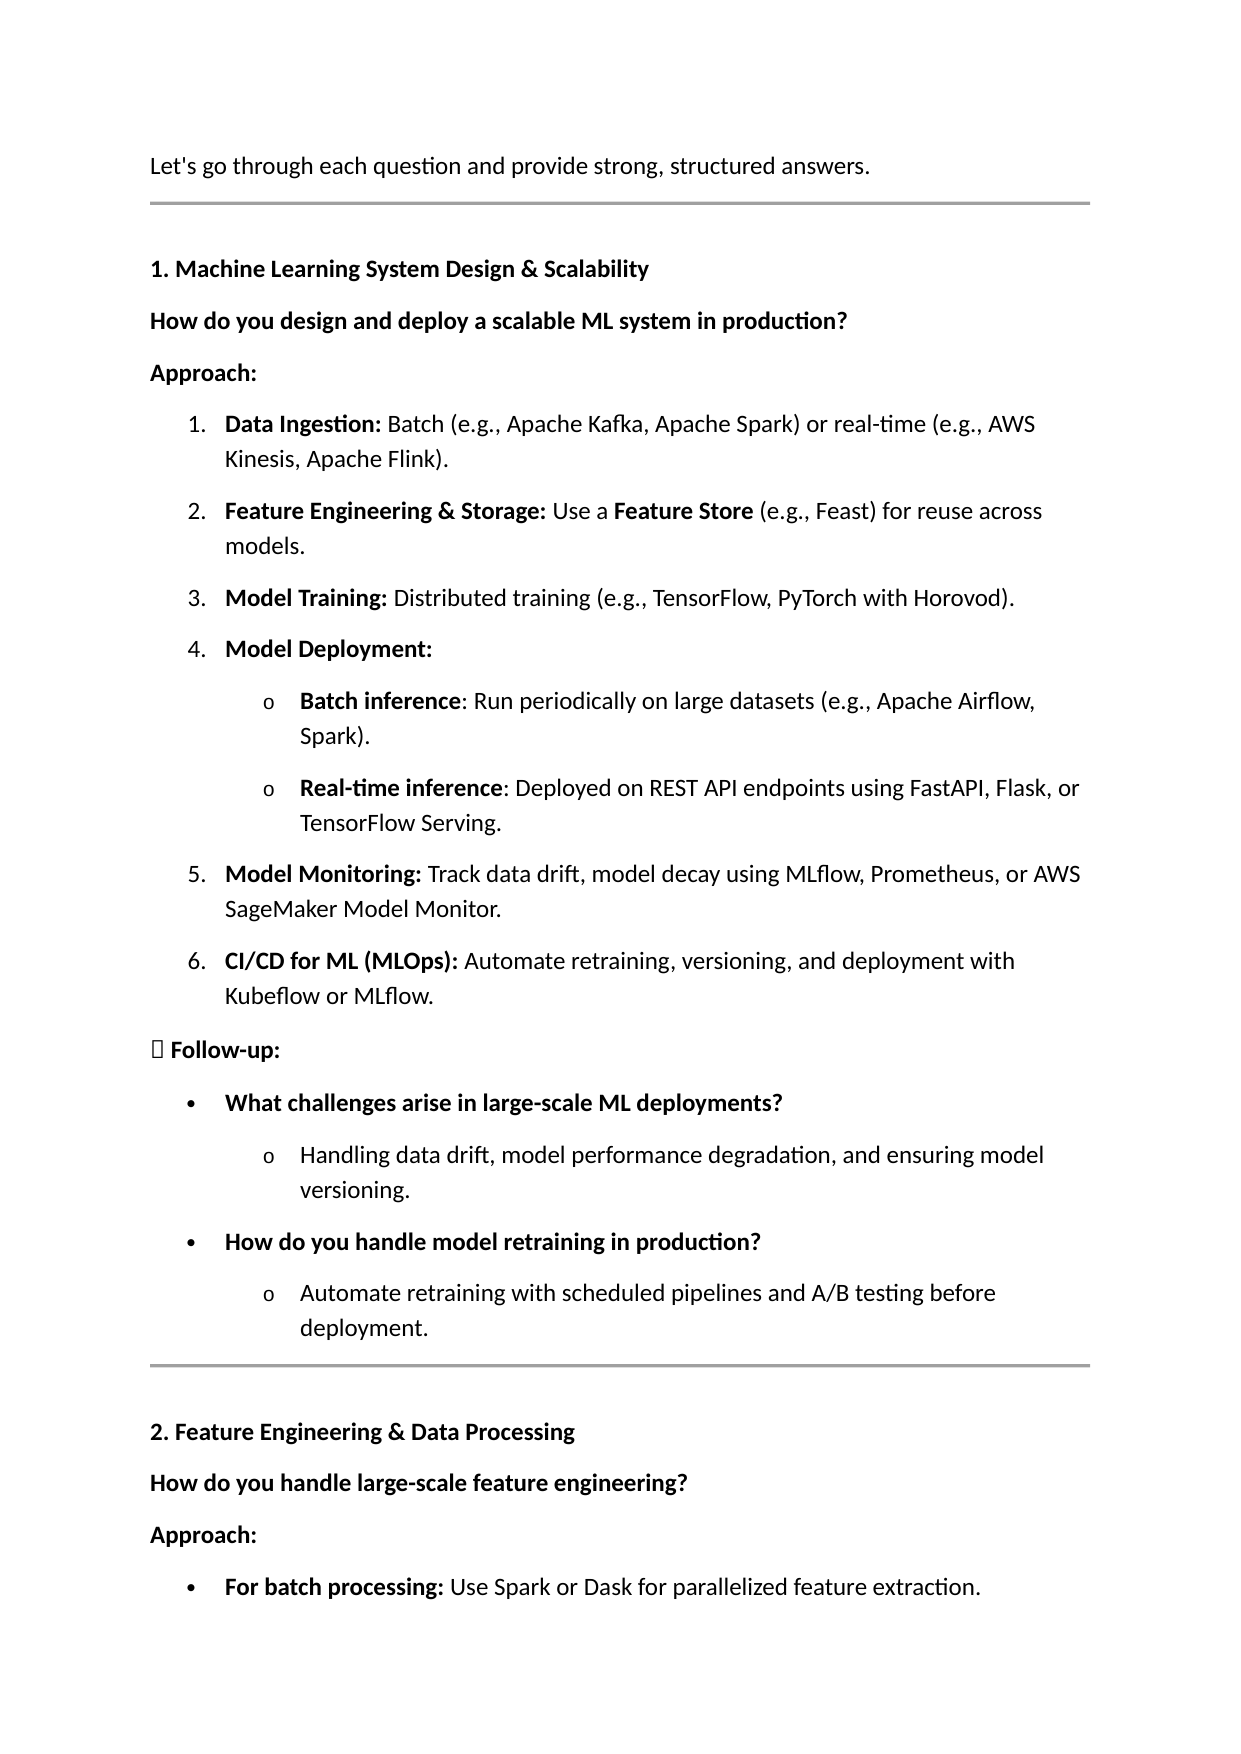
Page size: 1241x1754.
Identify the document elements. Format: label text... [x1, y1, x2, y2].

list Batch inference: Run periodically on large datasets (e.g., Apache Airflow, Spark). [262, 685, 1090, 751]
text How do you handle large-scale feature engineering? [150, 1467, 1090, 1498]
list How do you handle model retraining in production? [187, 1226, 1090, 1256]
list Data Ingestion: Batch (e.g., Apache Kafka, Apache Spark) or real-time (e.g., AWS Kinesis, Apache Flink). [187, 408, 1090, 474]
list Automate retraining with scheduled pipelines and A/B testing before deployment. [262, 1277, 1090, 1343]
list Model Deployment: [187, 633, 1090, 664]
text Let's go through each question and provide strong, structured answers. [150, 150, 1090, 181]
text 1. Machine Learning System Design & Scalability [150, 253, 1090, 284]
text 2. Feature Engineering & Data Processing [150, 1416, 1090, 1446]
list Model Training: Distributed training (e.g., TensorFlow, PyTorch with Horovod). [187, 582, 1090, 612]
text Approach: [150, 357, 1090, 387]
list For batch processing: Use Spark or Dask for parallelized feature extraction. [187, 1571, 1090, 1601]
text ✅ Follow-up: [150, 1032, 1090, 1066]
text Approach: [150, 1519, 1090, 1550]
list Feature Engineering & Storage: Use a Feature Store (e.g., Feast) for reuse across models. [187, 495, 1090, 561]
list CI/CD for ML (MLOps): Automate retraining, versioning, and deployment with Kubeflow or MLflow. [187, 945, 1090, 1011]
list What challenges arise in large-scale ML deployments? [187, 1087, 1090, 1118]
list Real-time inference: Deployed on REST API endpoints using FastAPI, Flask, or TensorFlow Serving. [262, 772, 1090, 837]
list Handling data drift, model performance degradation, and ensuring model versioning. [262, 1139, 1090, 1205]
list Model Monitoring: Track data drift, model decay using MLflow, Prometheus, or AWS SageMaker Model Monitor. [187, 858, 1090, 924]
text How do you design and deploy a scalable ML system in production? [150, 305, 1090, 336]
